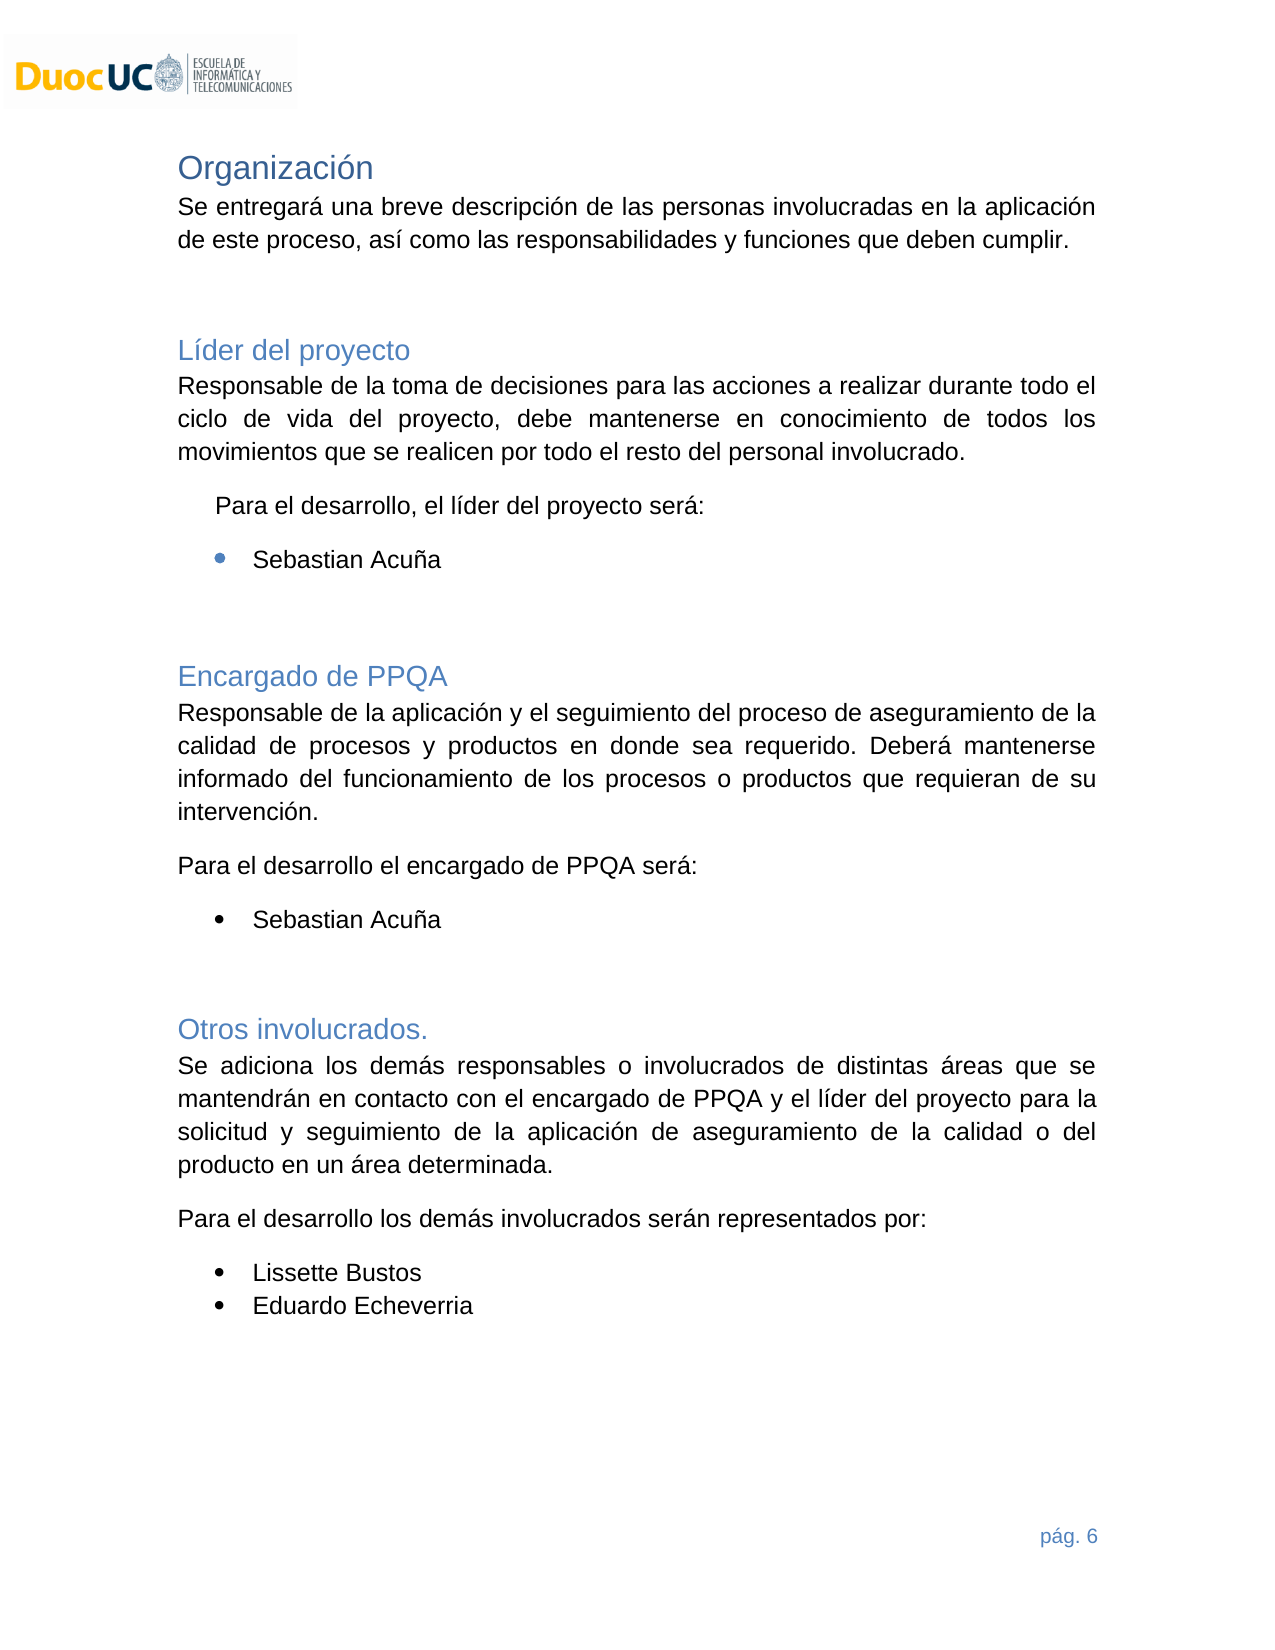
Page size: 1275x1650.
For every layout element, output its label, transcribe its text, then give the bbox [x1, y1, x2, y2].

picture [3, 34, 298, 109]
text Para el desarrollo, el líder del proyecto será: [177, 491, 1098, 520]
text Se adiciona los demás responsables o involucrados de distintas áreas que se mantendrán en contacto con el encargado de PPQA y el líder del proyecto para la solicitud y seguimiento de la aplicación de aseguramiento de la calidad o del producto en un área determinada. [177, 1051, 1098, 1179]
subtitle Líder del proyecto [177, 333, 1098, 366]
text Para el desarrollo los demás involucrados serán representados por: [177, 1204, 1098, 1233]
text Responsable de la aplicación y el seguimiento del proceso de aseguramiento de la calidad de procesos y productos en donde sea requerido. Deberá mantenerse informado del funcionamiento de los procesos o productos que requieran de su intervención. [177, 698, 1098, 826]
subtitle Otros involucrados. [177, 1012, 1098, 1046]
text Para el desarrollo el encargado de PPQA será: [177, 851, 1098, 879]
subtitle Organización [177, 148, 1098, 186]
text Se entregará una breve descripción de las personas involucradas en la aplicación de este proceso, así como las responsabilidades y funciones que deben cumplir. [177, 192, 1098, 254]
list Eduardo Echeverria [215, 1291, 1098, 1320]
text Responsable de la toma de decisiones para las acciones a realizar durante todo el ciclo de vida del proyecto, debe mantenerse en conocimiento de todos los movimientos que se realicen por todo el resto del personal involucrado. [177, 371, 1098, 466]
list Sebastian Acuña [215, 545, 1098, 575]
subtitle Encargado de PPQA [177, 659, 1098, 693]
list Sebastian Acuña [215, 904, 1098, 933]
list Lissette Bustos [215, 1258, 1098, 1287]
